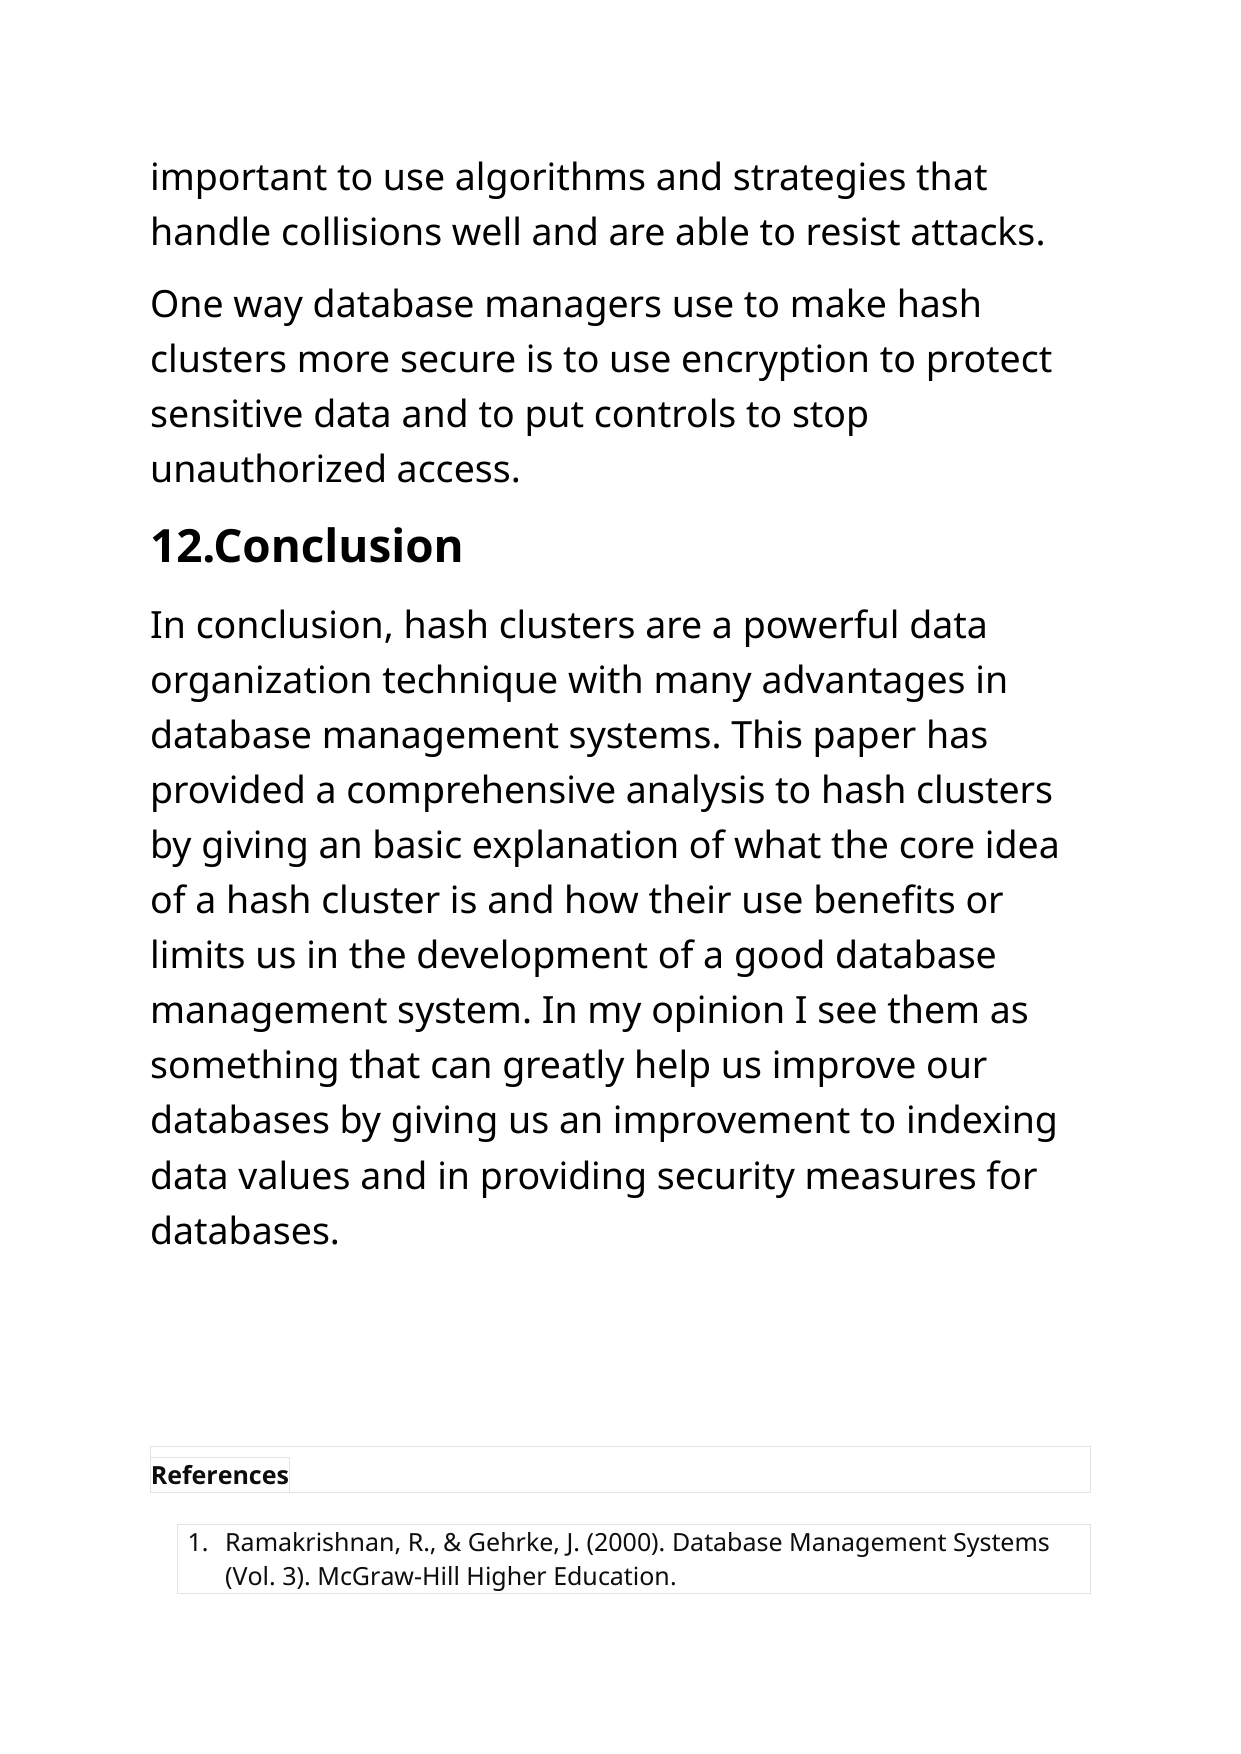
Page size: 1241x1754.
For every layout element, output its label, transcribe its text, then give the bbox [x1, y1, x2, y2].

text In conclusion, hash clusters are a powerful data organization technique with many advantages in database management systems. This paper has provided a comprehensive analysis to hash clusters by giving an basic explanation of what the core idea of a hash cluster is and how their use benefits or limits us in the development of a good database management system. In my opinion I see them as something that can greatly help us improve our databases by giving us an improvement to indexing data values and in providing security measures for databases. [150, 598, 1090, 1255]
text 12.Conclusion [150, 514, 1090, 576]
list Ramakrishnan, R., & Gehrke, J. (2000). Database Management Systems (Vol. 3). McGraw-Hill Higher Education. [178, 1525, 1090, 1593]
text One way database managers use to make hash clusters more secure is to use encryption to protect sensitive data and to put controls to stop unauthorized access. [150, 277, 1090, 493]
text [150, 150, 1090, 256]
text References [151, 1447, 1090, 1492]
